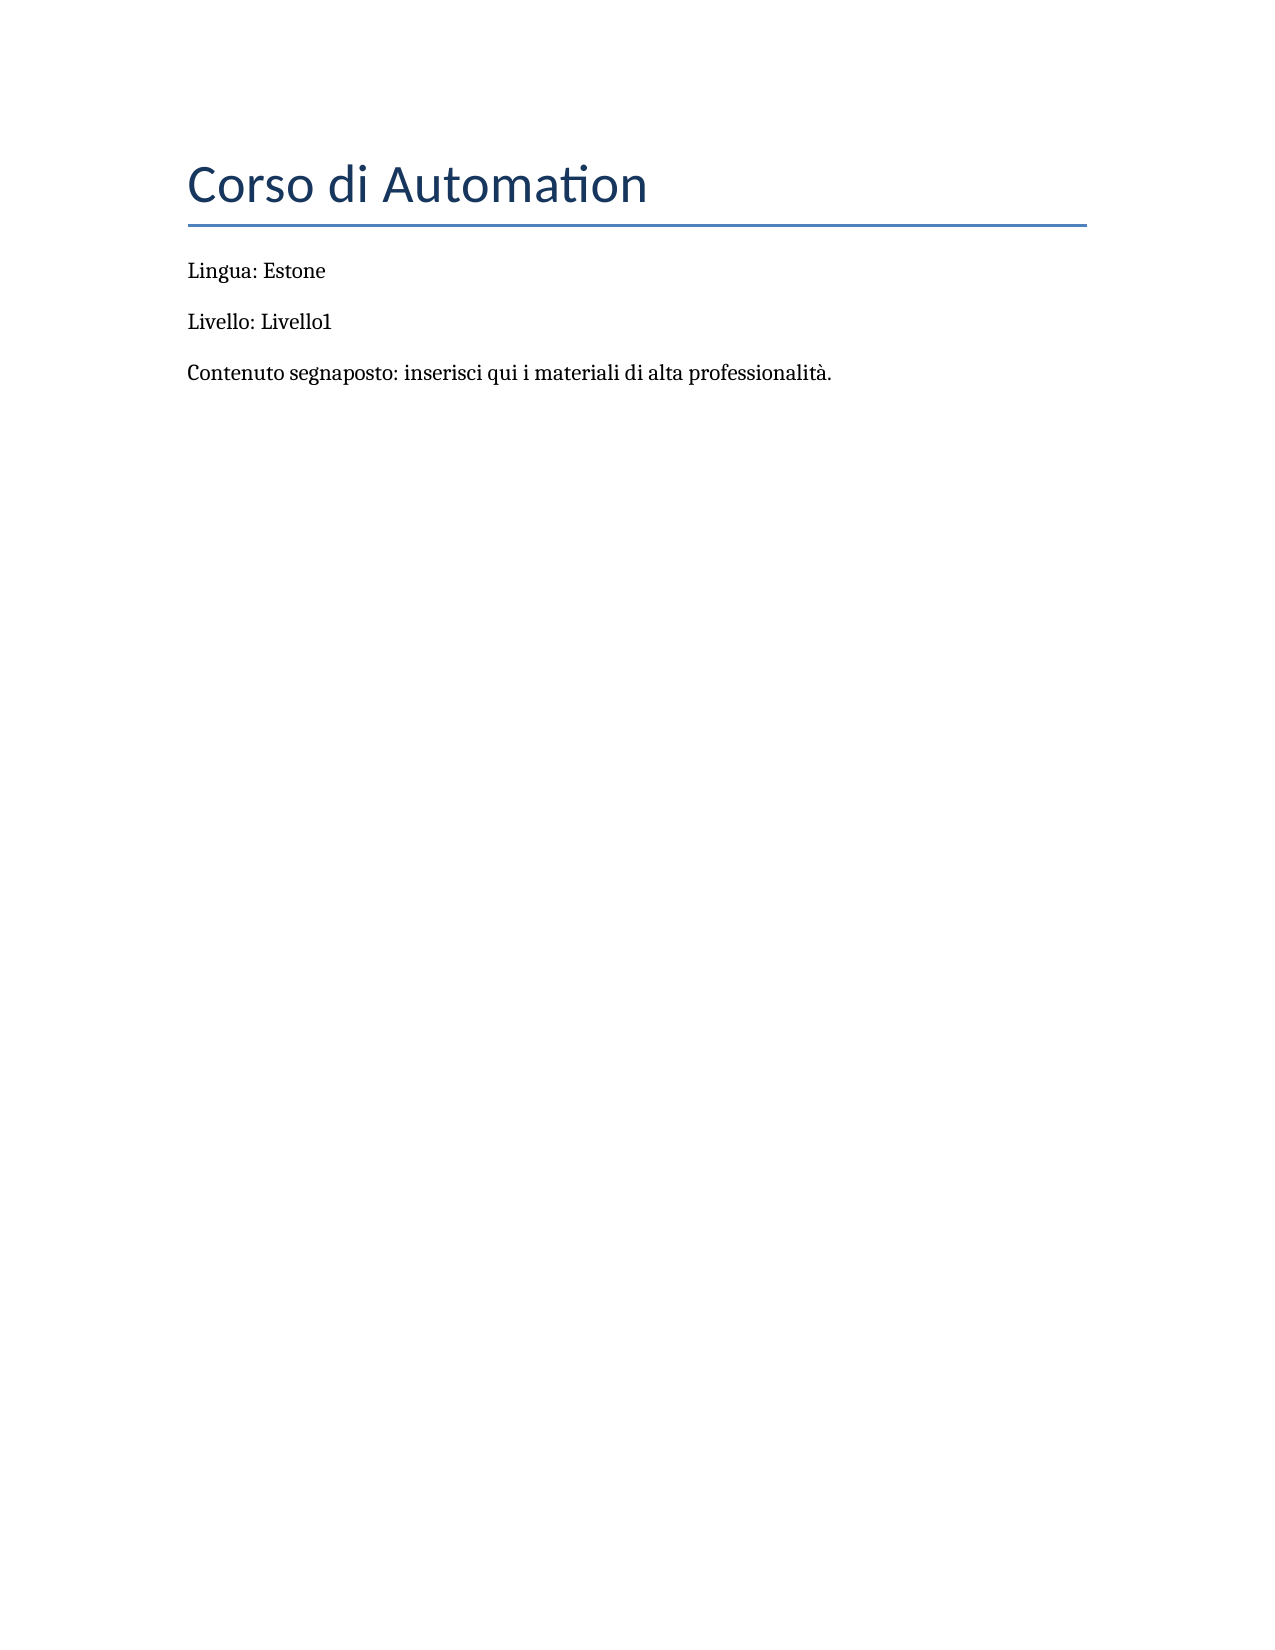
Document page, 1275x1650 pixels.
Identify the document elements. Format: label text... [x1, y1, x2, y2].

text Livello: Livello1 [187, 309, 1087, 335]
text Contenuto segnaposto: inserisci qui i materiali di alta professionalità. [187, 360, 1087, 386]
title Corso di Automation [187, 150, 1087, 227]
text Lingua: Estone [187, 258, 1087, 284]
